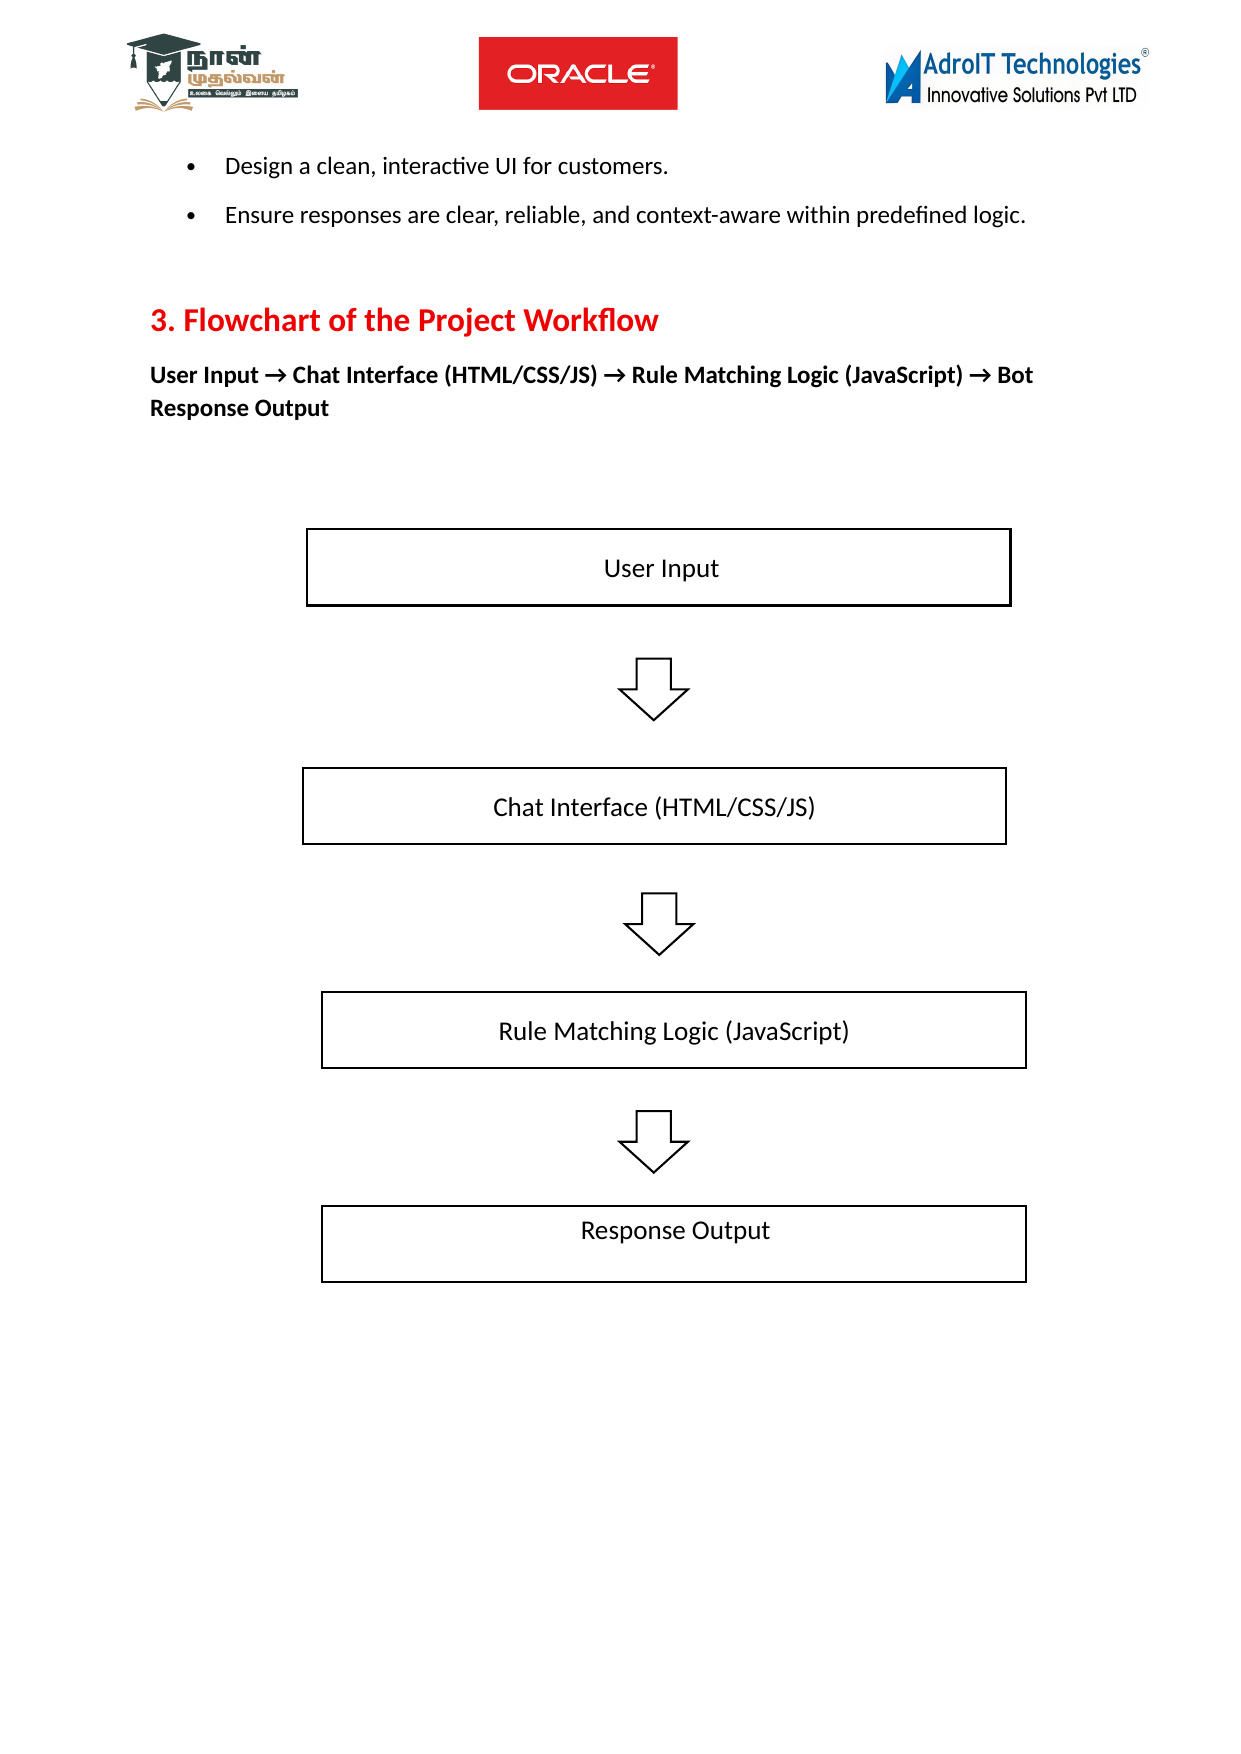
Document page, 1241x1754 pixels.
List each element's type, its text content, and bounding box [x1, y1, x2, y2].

text 3. Flowchart of the Project Workflow [150, 299, 1090, 339]
picture [478, 37, 678, 110]
picture [883, 45, 1150, 110]
list Ensure responses are clear, reliable, and context-aware within predefined logic. [187, 199, 1090, 230]
picture [123, 27, 304, 120]
list Design a clean, interactive UI for customers. [187, 150, 1090, 181]
text User Input → Chat Interface (HTML/CSS/JS) → Rule Matching Logic (JavaScript) → Bot Response Output [150, 359, 1090, 423]
